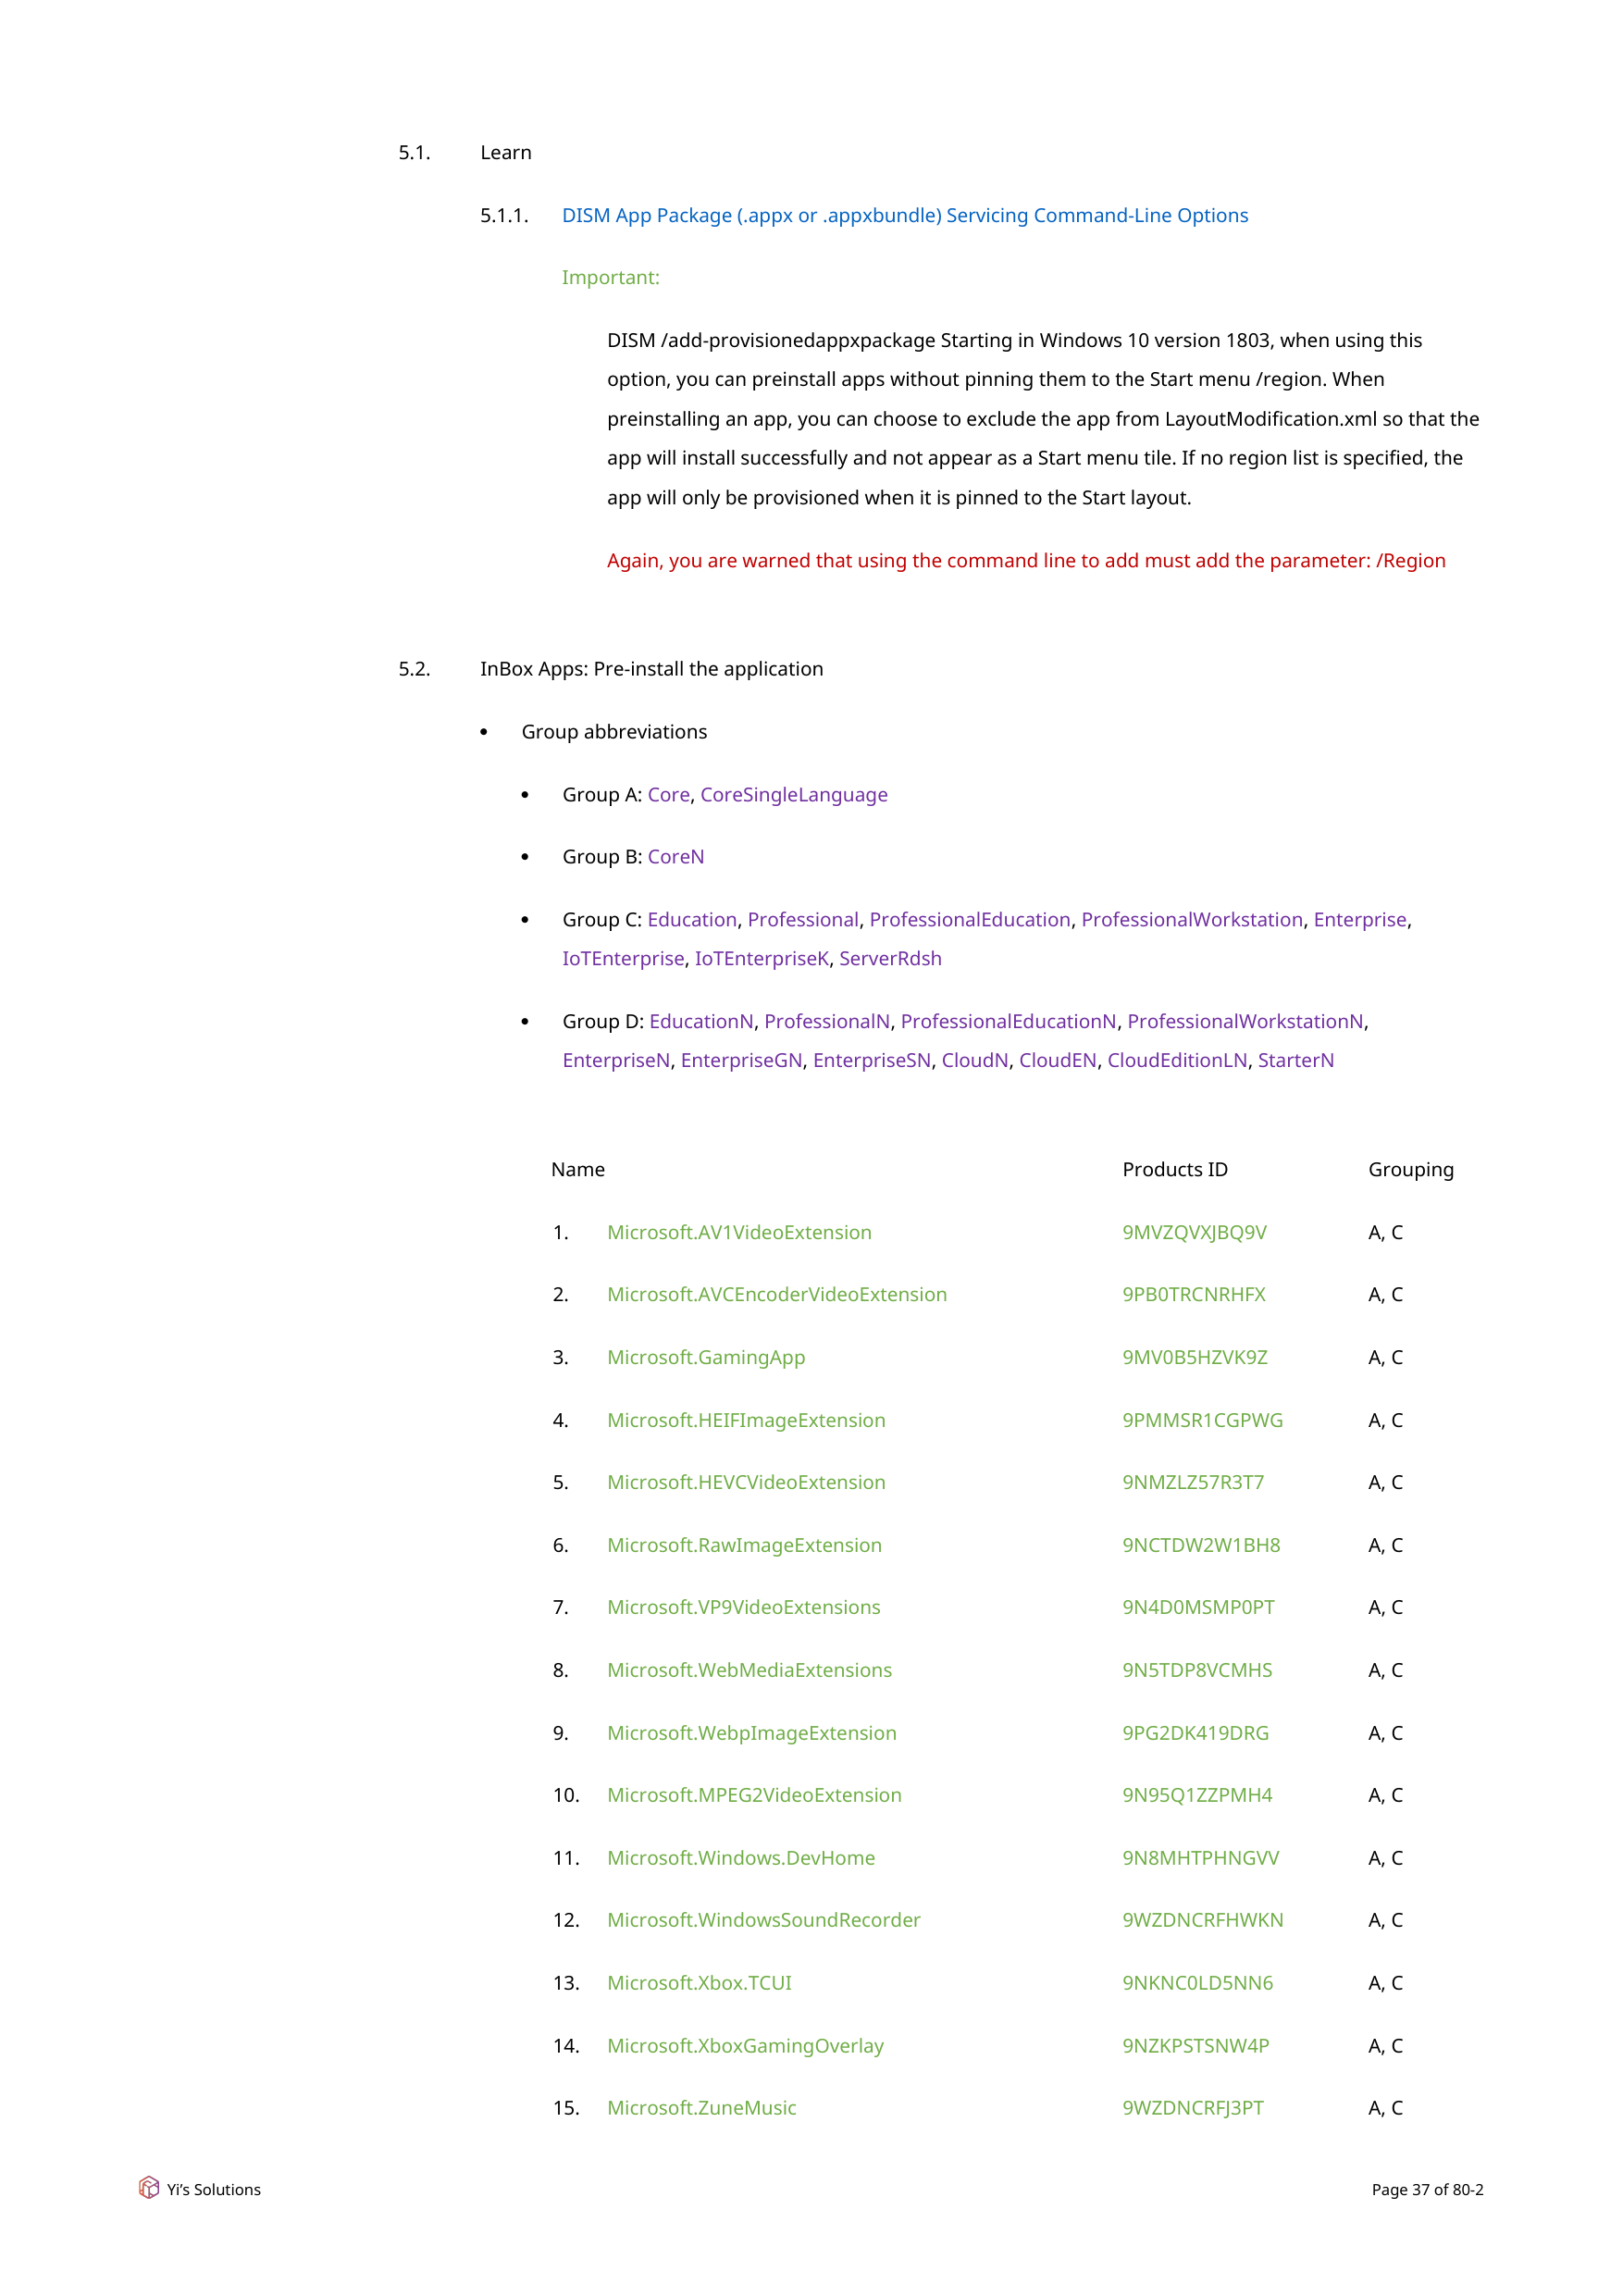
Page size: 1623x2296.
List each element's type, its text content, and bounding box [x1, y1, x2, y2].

list Microsoft.VP9VideoExtensions 9N4D0MSMP0PT A, C [552, 1594, 1484, 1620]
list Microsoft.XboxGamingOverlay 9NZKPSTSNW4P A, C [552, 2032, 1484, 2058]
subtitle Learn [399, 139, 1484, 165]
list Microsoft.Windows.DevHome 9N8MHTPHNGVV A, C [552, 1844, 1484, 1870]
list DISM App Package (.appx or .appxbundle) Servicing Command-Line Options [480, 202, 1484, 228]
list Again, you are warned that using the command line to add must add the parameter: /Region [607, 547, 1484, 573]
list Group A: Core, CoreSingleLanguage [521, 781, 1484, 807]
list Microsoft.HEIFImageExtension 9PMMSR1CGPWG A, C [552, 1407, 1484, 1433]
list Microsoft.WebpImageExtension 9PG2DK419DRG A, C [552, 1719, 1484, 1745]
list Microsoft.WindowsSoundRecorder 9WZDNCRFHWKN A, C [552, 1907, 1484, 1933]
list Microsoft.WebMediaExtensions 9N5TDP8VCMHS A, C [552, 1657, 1484, 1682]
list Microsoft.Xbox.TCUI 9NKNC0LD5NN6 A, C [552, 1969, 1484, 1996]
list Group B: CoreN [521, 843, 1484, 870]
list Microsoft.HEVCVideoExtension 9NMZLZ57R3T7 A, C [552, 1469, 1484, 1496]
list Microsoft.AVCEncoderVideoExtension 9PB0TRCNRHFX A, C [552, 1281, 1484, 1308]
list Group D: EducationN, ProfessionalN, ProfessionalEducationN, ProfessionalWorkstationN, EnterpriseN, EnterpriseGN, EnterpriseSN, CloudN, CloudEN, CloudEditionLN, StarterN [521, 1008, 1484, 1074]
list Group abbreviations [480, 718, 1484, 744]
text Name Products ID Grouping [481, 1156, 1484, 1183]
picture [139, 2176, 159, 2199]
list DISM /add-provisionedappxpackage Starting in Windows 10 version 1803, when using this option, you can preinstall apps without pinning them to the Start menu /region. When preinstalling an app, you can choose to exclude the app from LayoutModification.xml so that the app will install successfully and not appear as a Start menu tile. If no region list is specified, the app will only be provisioned when it is pinned to the Start layout. [607, 327, 1484, 511]
subtitle InBox Apps: Pre-install the application [399, 655, 1484, 682]
list Important: [562, 264, 1484, 291]
list Microsoft.MPEG2VideoExtension 9N95Q1ZZPMH4 A, C [552, 1781, 1484, 1808]
list Microsoft.AV1VideoExtension 9MVZQVXJBQ9V A, C [552, 1219, 1484, 1245]
list Group C: Education, Professional, ProfessionalEducation, ProfessionalWorkstation, Enterprise, IoTEnterprise, IoTEnterpriseK, ServerRdsh [521, 906, 1484, 972]
list Microsoft.GamingApp 9MV0B5HZVK9Z A, C [552, 1344, 1484, 1371]
list Microsoft.RawImageExtension 9NCTDW2W1BH8 A, C [552, 1532, 1484, 1558]
list Microsoft.ZuneMusic 9WZDNCRFJ3PT A, C [552, 2094, 1484, 2121]
